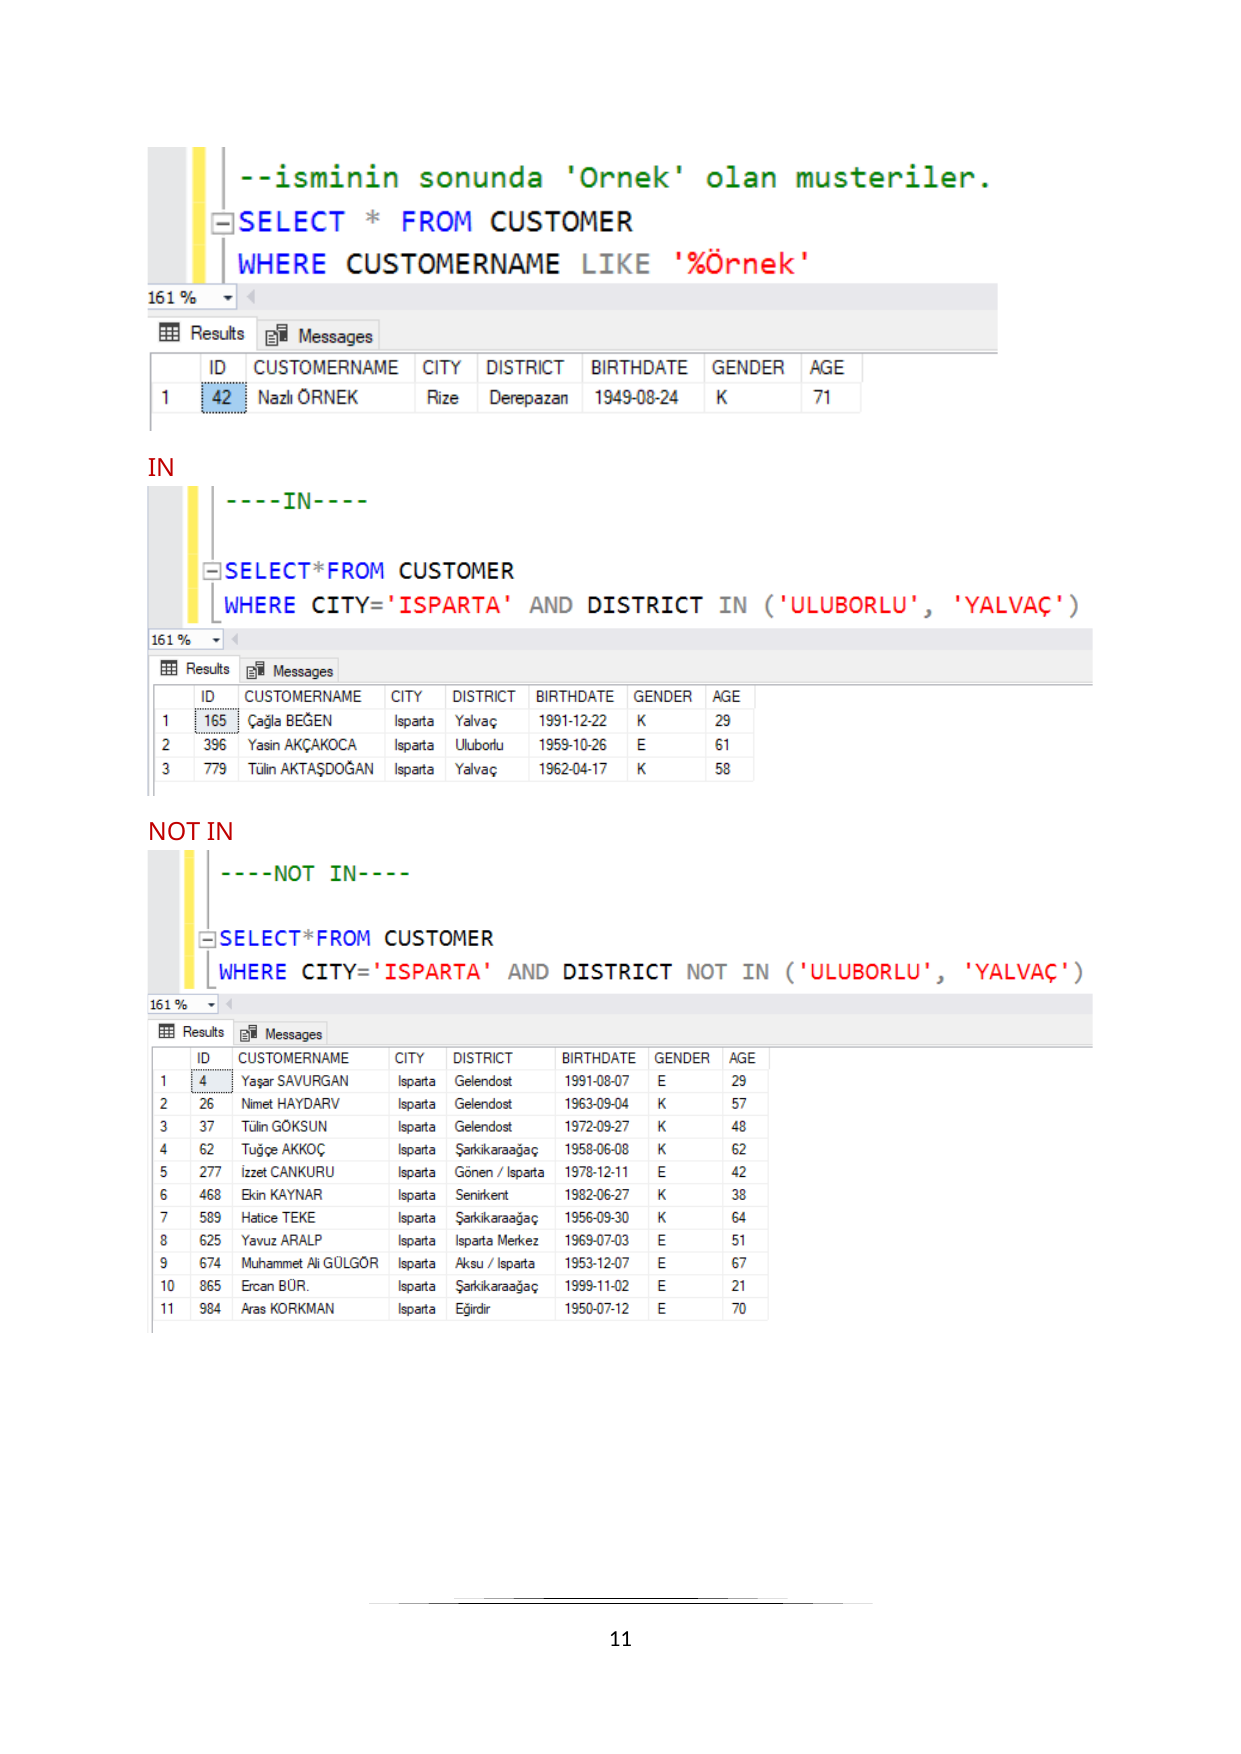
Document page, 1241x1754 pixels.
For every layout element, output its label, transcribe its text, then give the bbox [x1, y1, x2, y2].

picture [147, 147, 998, 431]
subtitle NOT IN [148, 814, 1093, 848]
picture [147, 850, 1093, 1333]
picture [147, 486, 1093, 796]
subtitle IN [148, 449, 1093, 483]
